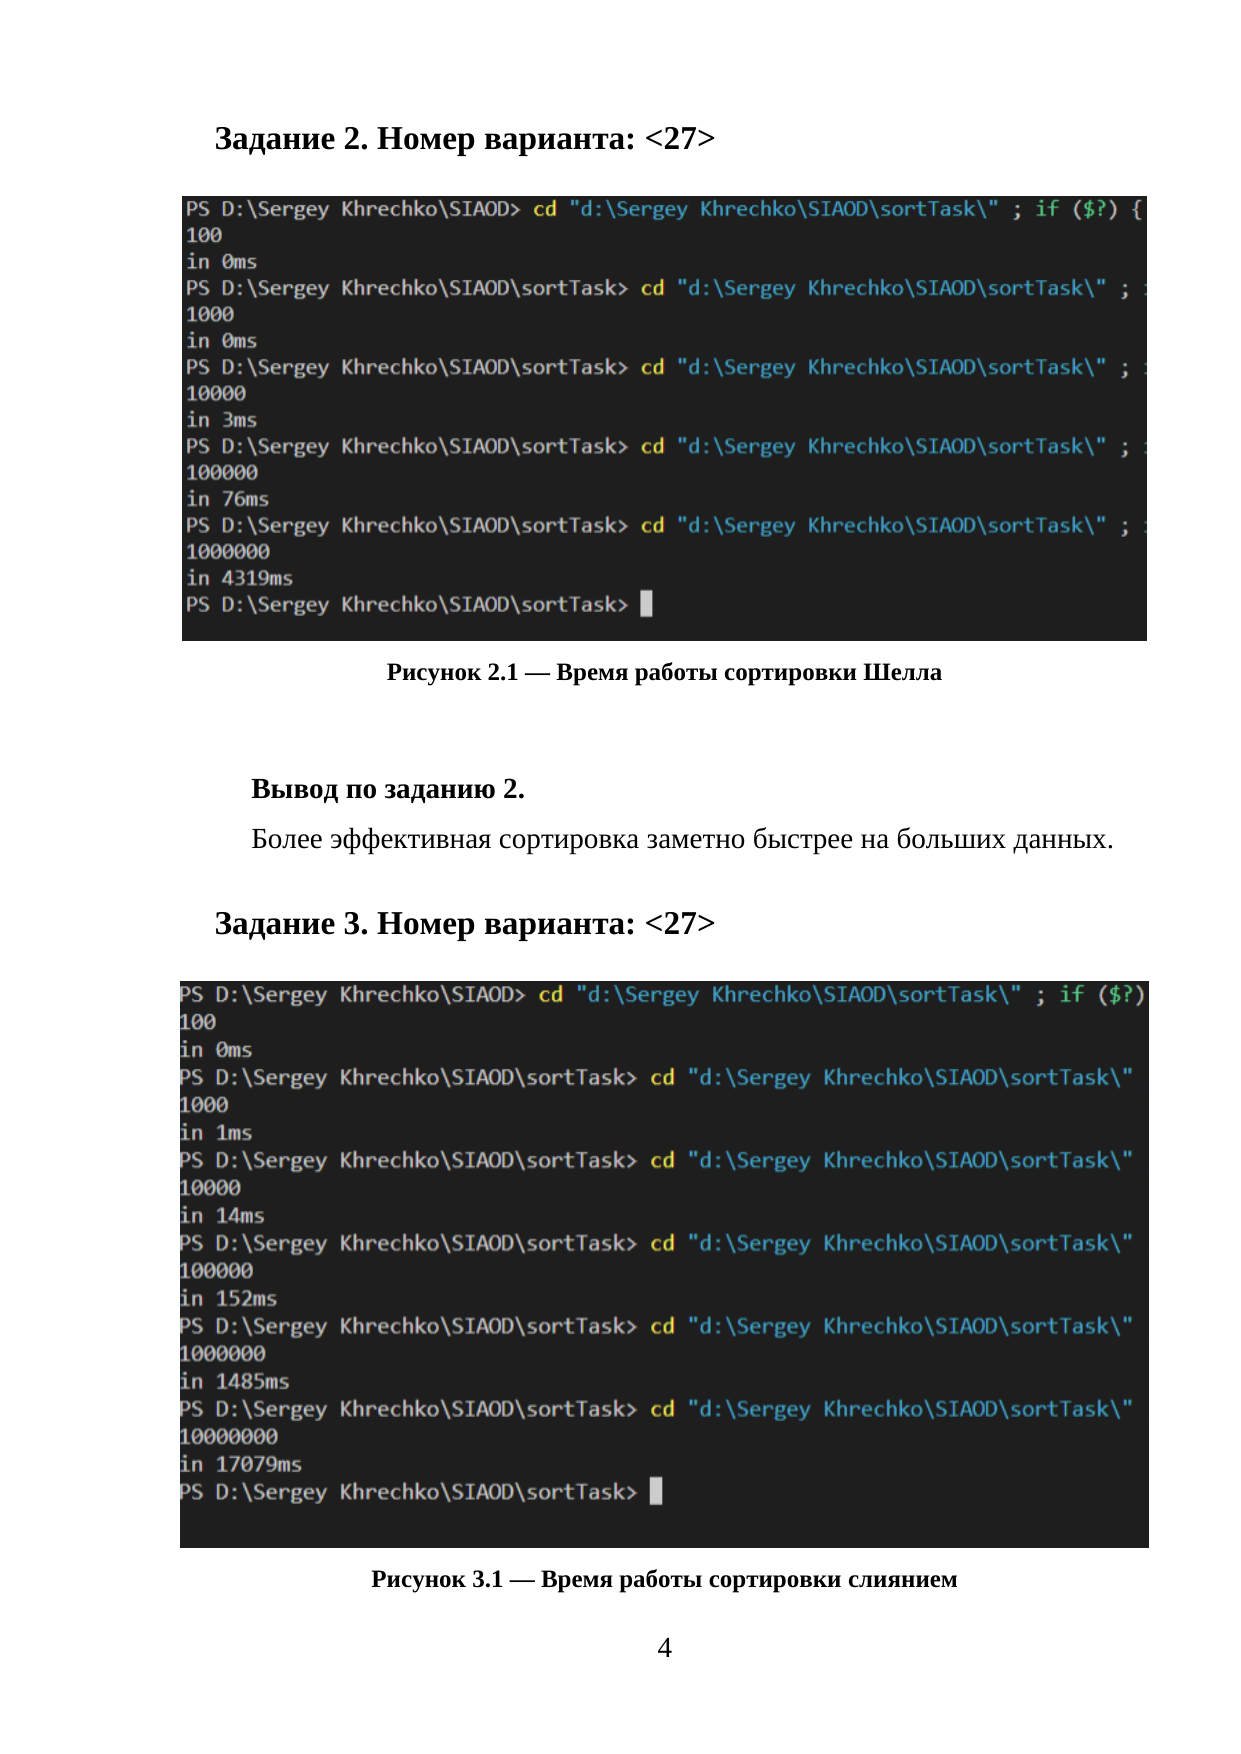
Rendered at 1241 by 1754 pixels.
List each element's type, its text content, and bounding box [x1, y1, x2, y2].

text Рисунок 3.1 — Время работы сортировки слиянием [177, 1564, 1152, 1593]
text Более эффективная сортировка заметно быстрее на больших данных. [177, 822, 1152, 855]
picture [180, 981, 1149, 1548]
picture [182, 196, 1147, 641]
subtitle Задание 3. Номер варианта: <27> [177, 903, 1152, 942]
subtitle Вывод по заданию 2. [177, 771, 1152, 805]
text Рисунок 2.1 — Время работы сортировки Шелла [177, 657, 1152, 686]
subtitle Задание 2. Номер варианта: <27> [177, 118, 1152, 156]
